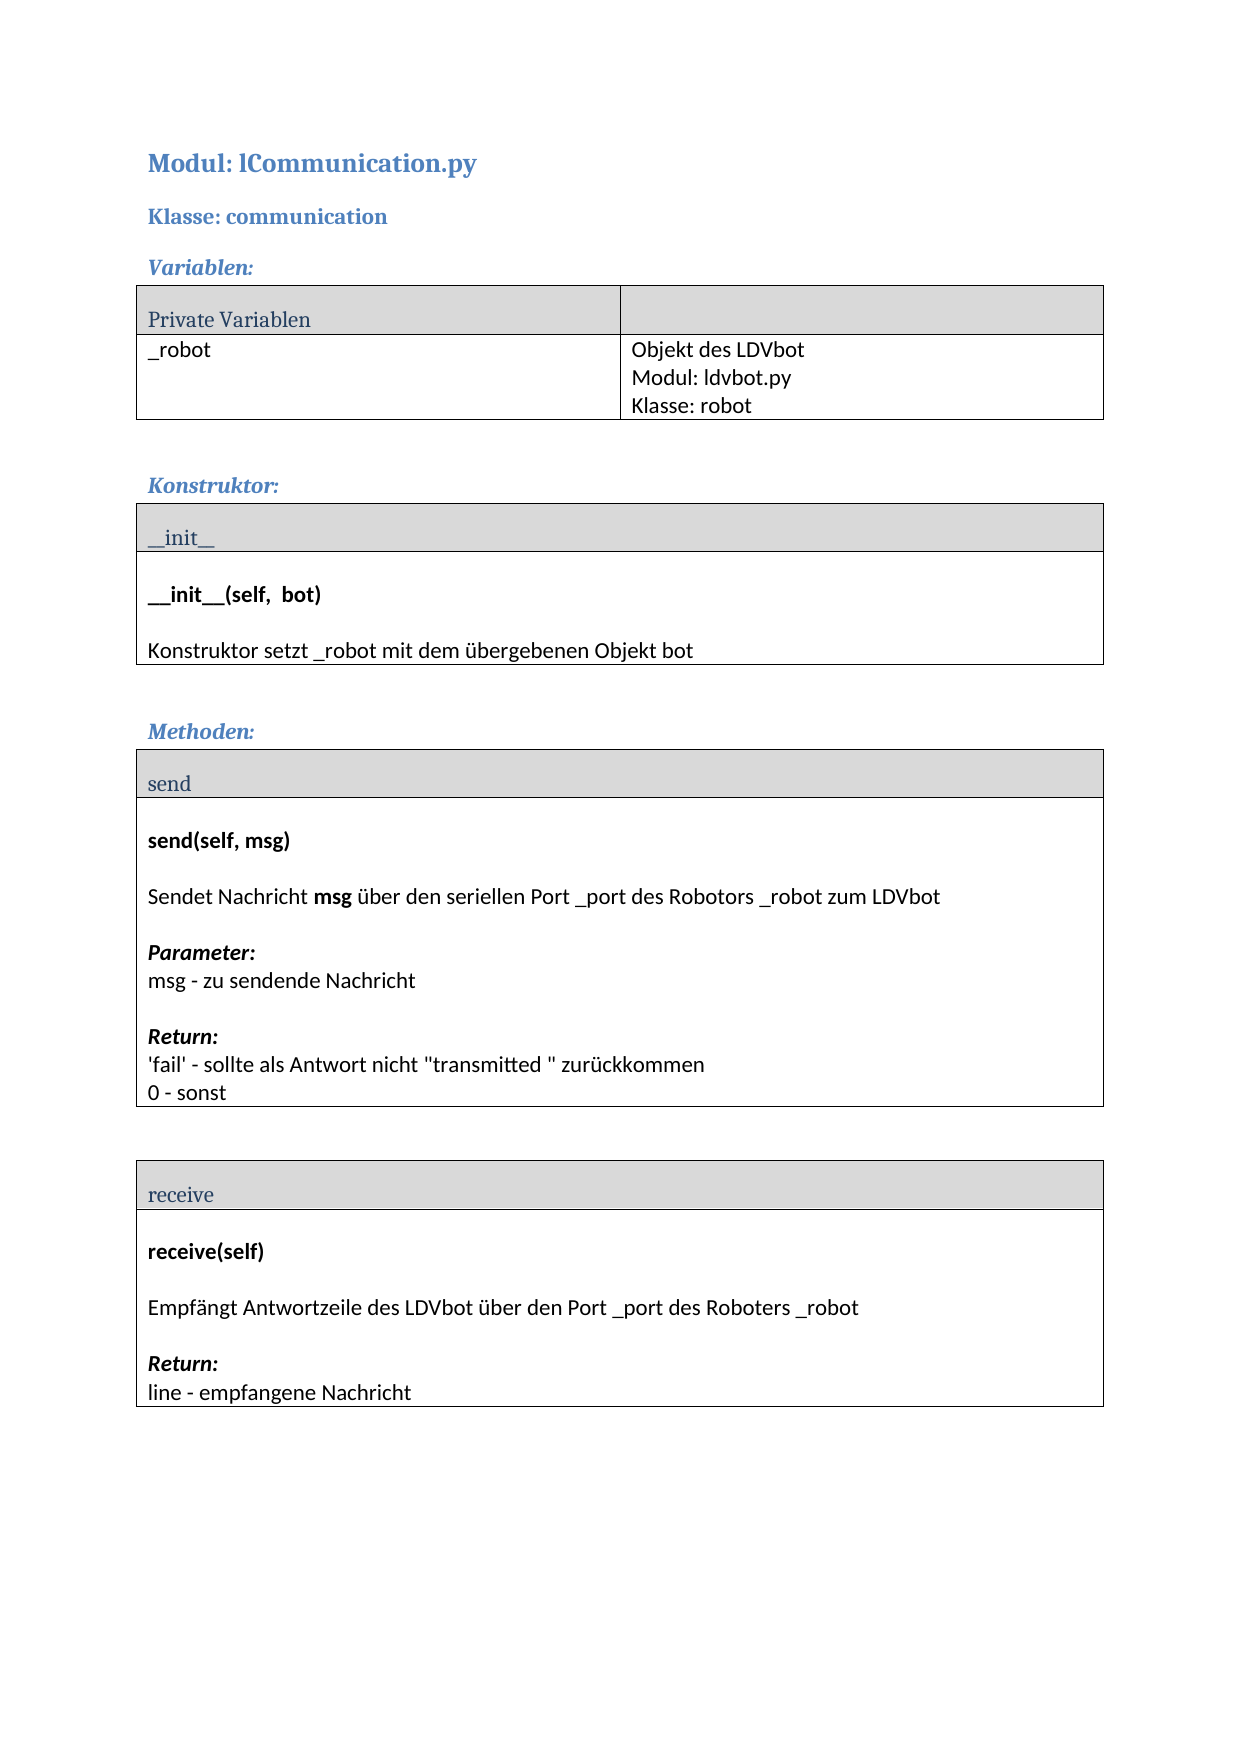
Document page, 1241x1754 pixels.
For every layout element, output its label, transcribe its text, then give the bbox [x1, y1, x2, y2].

subtitle Variablen: [148, 255, 1093, 282]
table_cell Objekt des LDVbot Modul: ldvbot.py Klasse: robot [621, 335, 1103, 419]
table_header [621, 286, 1103, 334]
subtitle Klasse: communication [148, 204, 1093, 231]
table_header __init__ [137, 504, 1103, 551]
table_cell _robot [137, 335, 620, 419]
table_header Private Variablen [137, 286, 620, 334]
table_header receive [137, 1161, 1103, 1208]
subtitle Konstruktor: [148, 473, 1093, 499]
table_cell __init__(self, bot) Konstruktor setzt _robot mit dem übergebenen Objekt bot [137, 552, 1103, 664]
subtitle Methoden: [148, 718, 1093, 745]
subtitle Modul: lCommunication.py [148, 148, 1093, 179]
table_cell receive(self) Empfängt Antwortzeile des LDVbot über den Port _port des Roboters _robot Return: line - empfangene Nachricht [137, 1210, 1103, 1406]
table_cell send(self, msg) Sendet Nachricht msg über den seriellen Port _port des Robotors _robot zum LDVbot Parameter: msg - zu sendende Nachricht Return: 'fail' - sollte als Antwort nicht "transmitted " zurückkommen 0 - sonst [137, 798, 1103, 1106]
table_header send [137, 750, 1103, 797]
